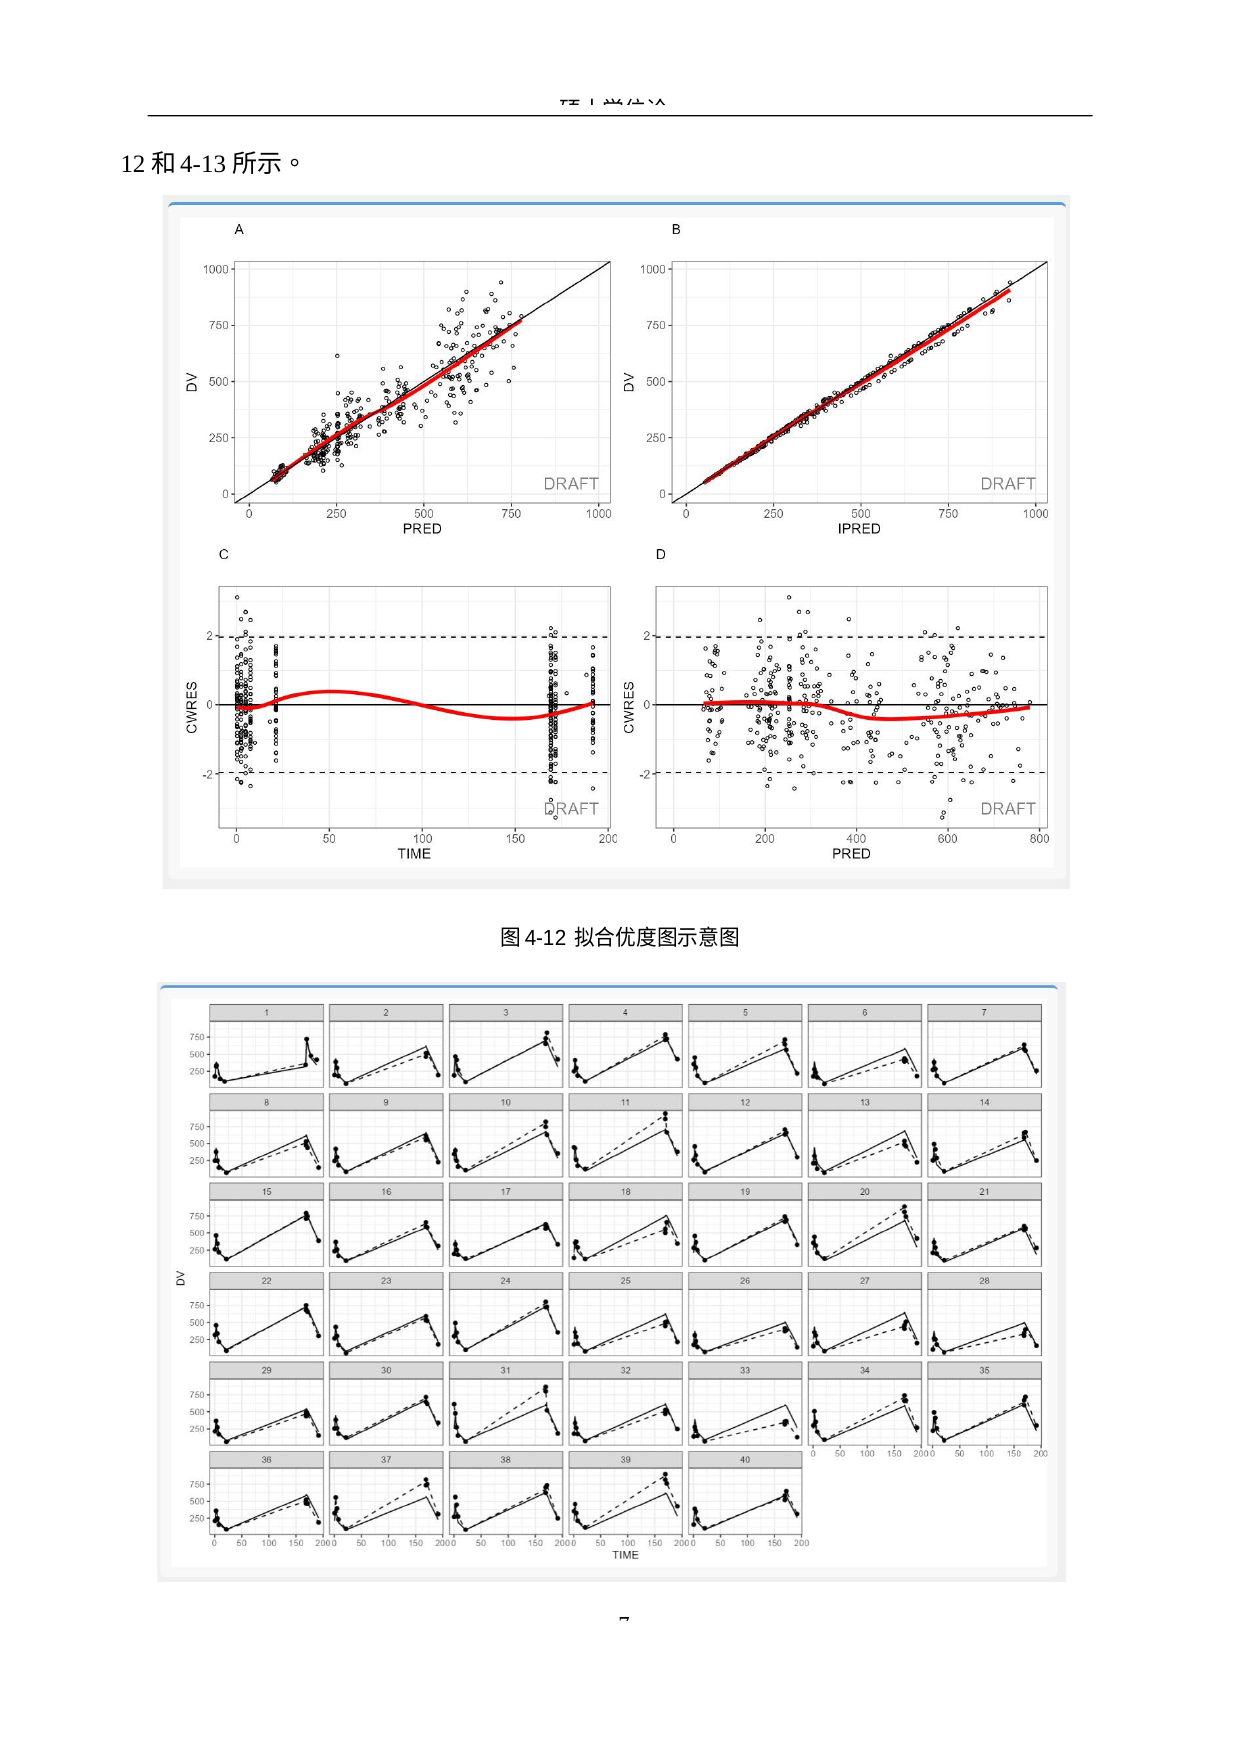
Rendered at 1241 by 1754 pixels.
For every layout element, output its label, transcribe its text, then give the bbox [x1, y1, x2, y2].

text 图 4-12 拟合优度图示意图 [203, 922, 1036, 951]
picture [157, 982, 1067, 1582]
text 12 和 4-13 所示。 [120, 146, 1115, 180]
picture [162, 195, 1071, 889]
